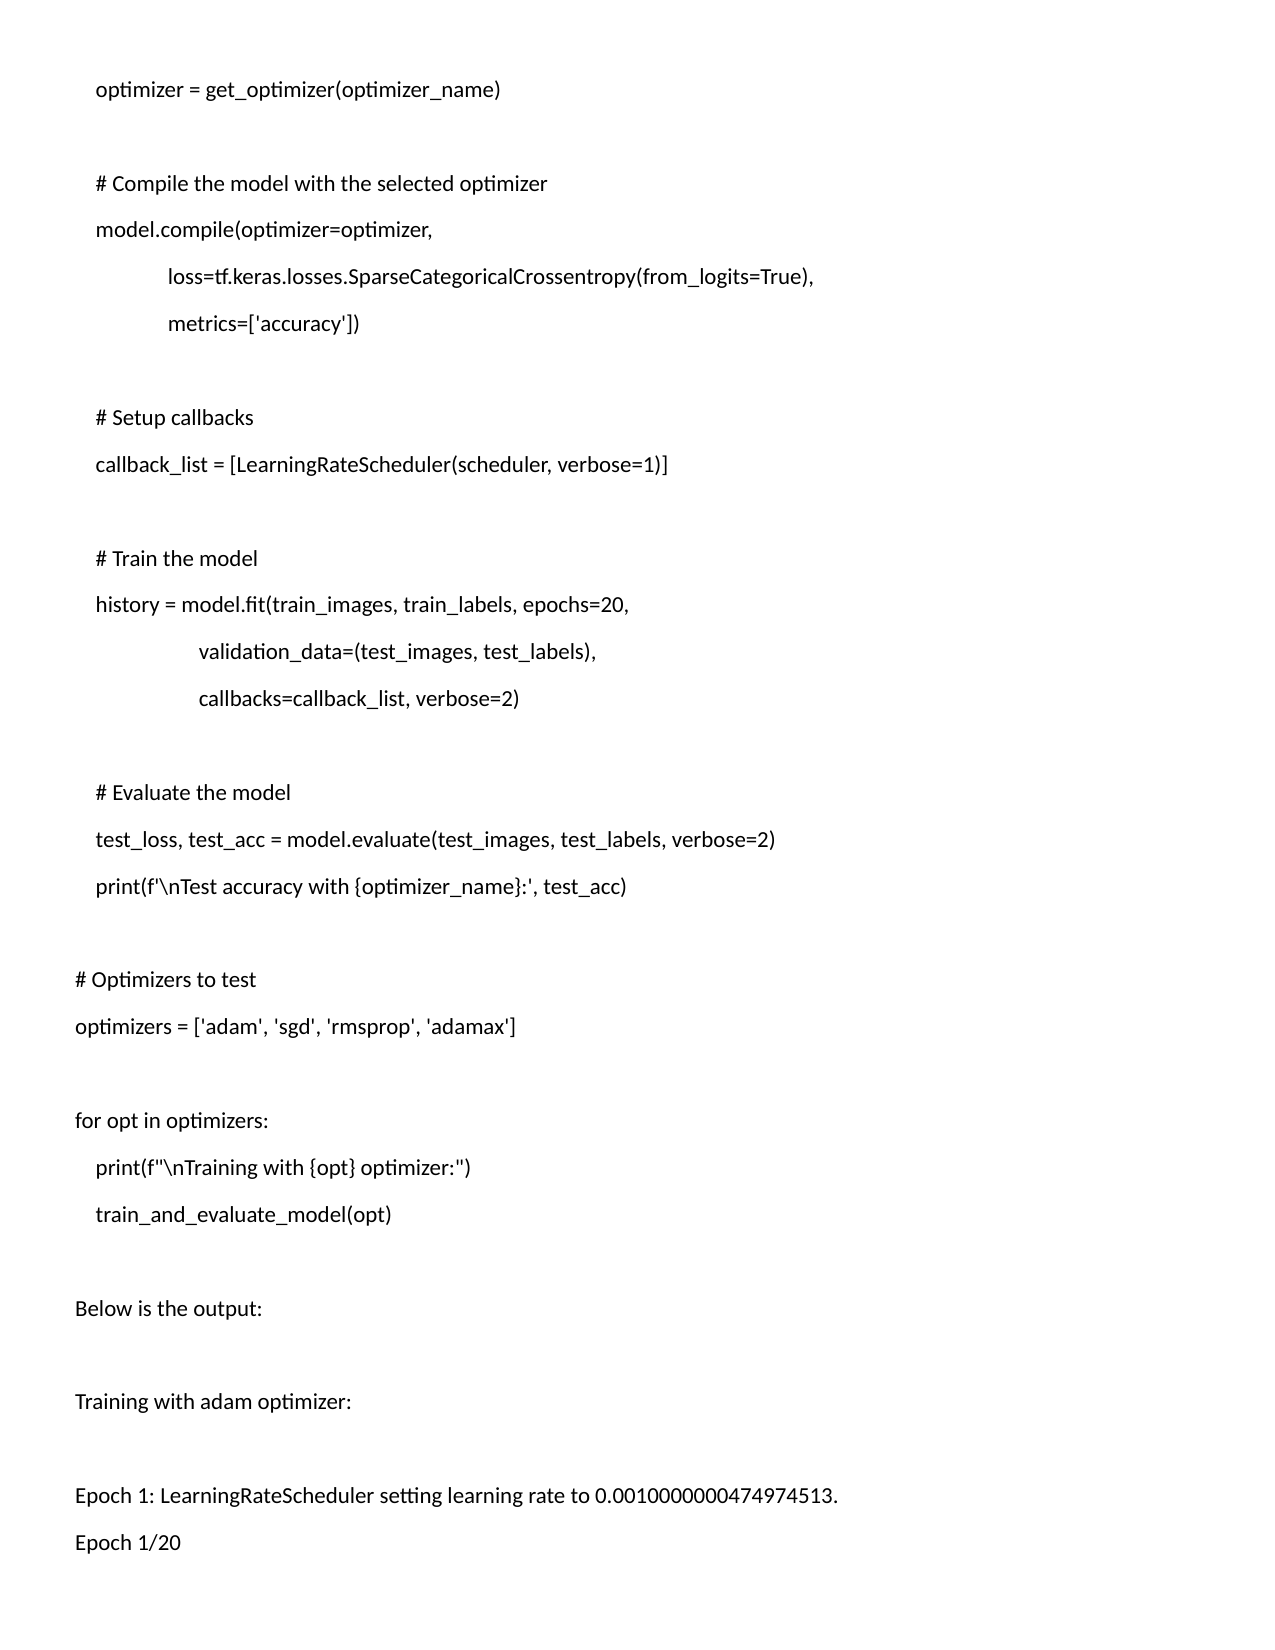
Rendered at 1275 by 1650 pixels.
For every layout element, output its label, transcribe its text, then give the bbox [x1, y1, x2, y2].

text # Setup callbacks [75, 403, 1200, 431]
text Training with adam optimizer: [75, 1387, 1200, 1416]
text for opt in optimizers: [75, 1106, 1200, 1134]
text loss=tf.keras.losses.SparseCategoricalCrossentropy(from_logits=True), [75, 262, 1200, 291]
text history = model.fit(train_images, train_labels, epochs=20, [75, 591, 1200, 619]
text print(f"\nTraining with {opt} optimizer:") [75, 1153, 1200, 1181]
text # Compile the model with the selected optimizer [75, 169, 1200, 197]
text print(f'\nTest accuracy with {optimizer_name}:', test_acc) [75, 872, 1200, 900]
text Epoch 1/20 [75, 1528, 1200, 1556]
text # Evaluate the model [75, 778, 1200, 806]
text test_loss, test_acc = model.evaluate(test_images, test_labels, verbose=2) [75, 825, 1200, 853]
text callback_list = [LearningRateScheduler(scheduler, verbose=1)] [75, 450, 1200, 478]
text callbacks=callback_list, verbose=2) [75, 684, 1200, 712]
text Epoch 1: LearningRateScheduler setting learning rate to 0.0010000000474974513. [75, 1481, 1200, 1509]
text # Optimizers to test [75, 966, 1200, 994]
text # Train the model [75, 544, 1200, 572]
text metrics=['accuracy']) [75, 309, 1200, 337]
text Below is the output: [75, 1294, 1200, 1322]
text optimizer = get_optimizer(optimizer_name) [75, 75, 1200, 103]
text model.compile(optimizer=optimizer, [75, 216, 1200, 244]
text optimizers = ['adam', 'sgd', 'rmsprop', 'adamax'] [75, 1012, 1200, 1041]
text validation_data=(test_images, test_labels), [75, 637, 1200, 666]
text train_and_evaluate_model(opt) [75, 1200, 1200, 1228]
